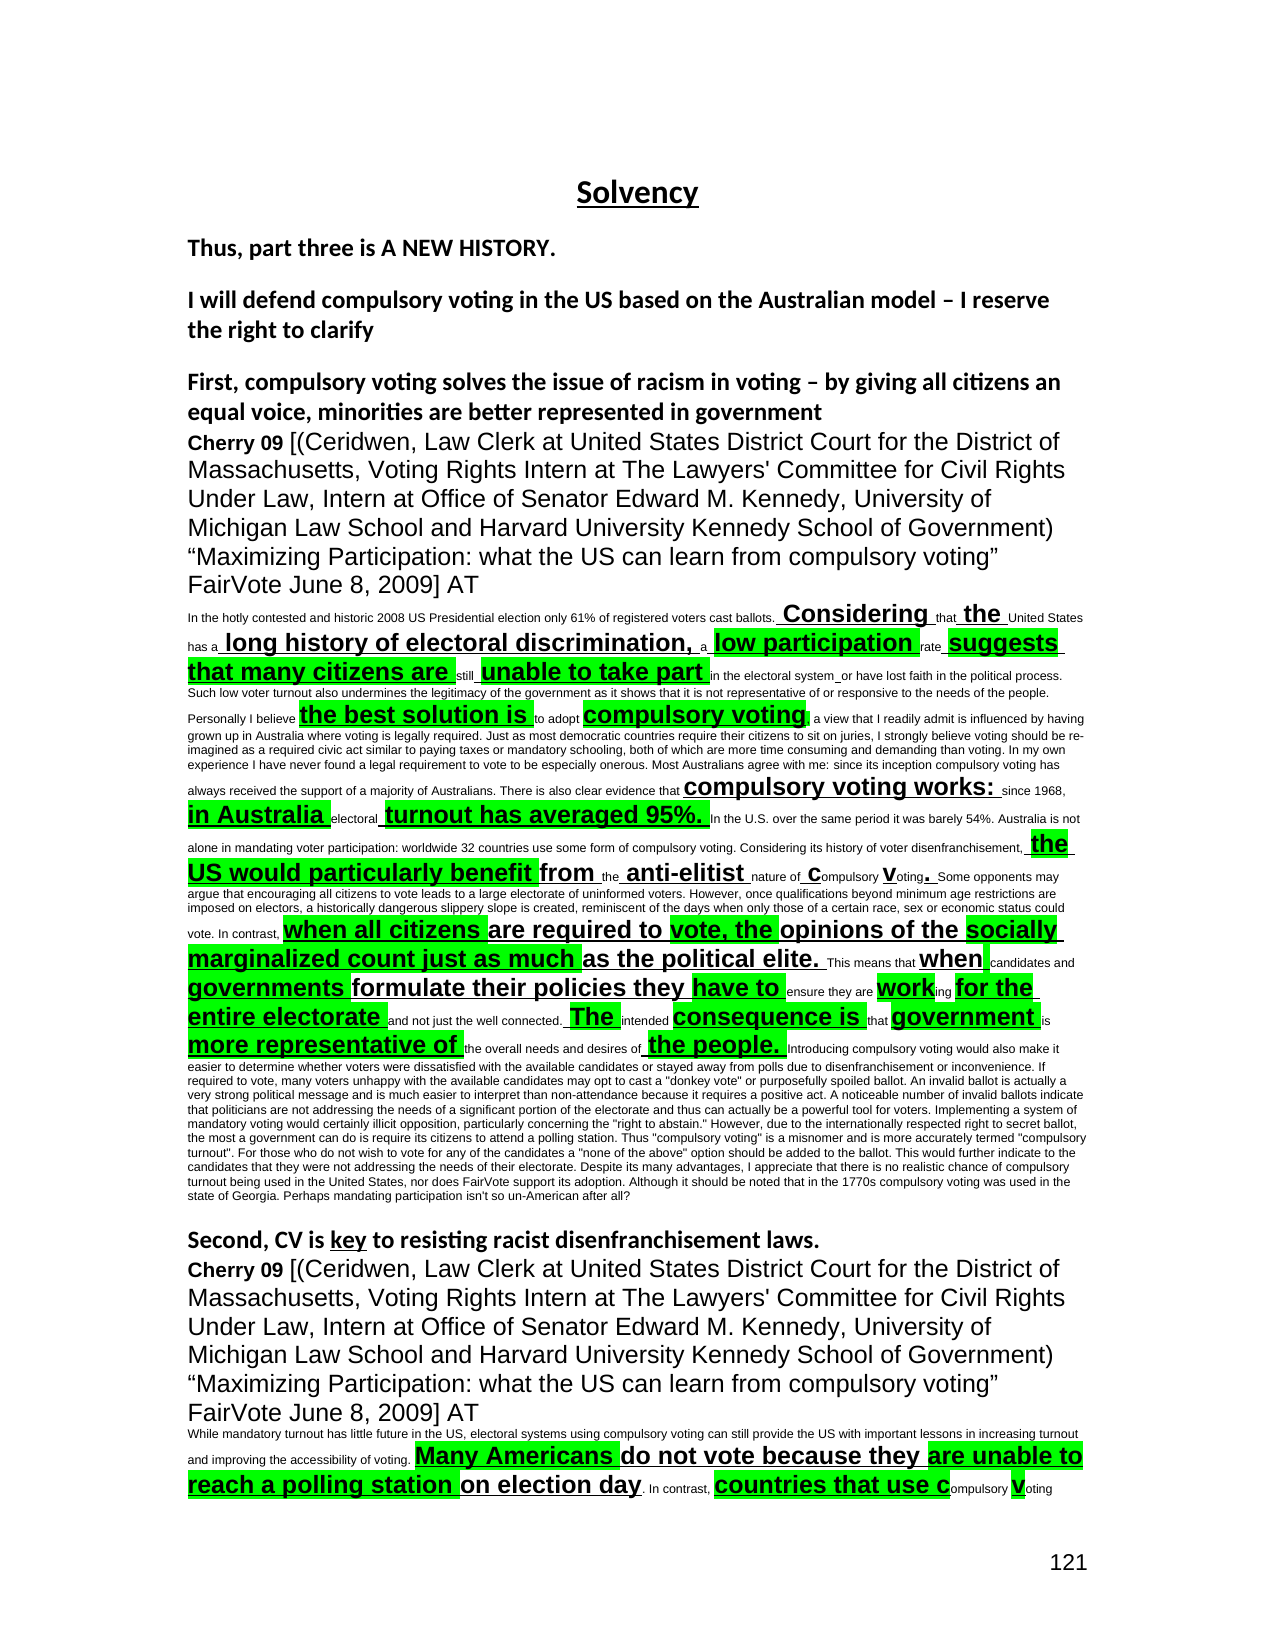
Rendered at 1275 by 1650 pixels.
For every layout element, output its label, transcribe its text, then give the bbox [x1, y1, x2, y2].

text In the hotly contested and historic 2008 US Presidential election only 61% of registered voters cast ballots. Considering that the United States has a long history of electoral discrimination, a low participation rate suggests that many citizens are still unable to take part in the electoral system or have lost faith in the political process. Such low voter turnout also undermines the legitimacy of the government as it shows that it is not representative of or responsive to the needs of the people. Personally I believe the best solution is to adopt compulsory voting, a view that I readily admit is influenced by having grown up in Australia where voting is legally required. Just as most democratic countries require their citizens to sit on juries, I strongly believe voting should be re-imagined as a required civic act similar to paying taxes or mandatory schooling, both of which are more time consuming and demanding than voting. In my own experience I have never found a legal requirement to vote to be especially onerous. Most Australians agree with me: since its inception compulsory voting has always received the support of a majority of Australians. There is also clear evidence that compulsory voting works: since 1968, in Australia electoral turnout has averaged 95%. In the U.S. over the same period it was barely 54%. Australia is not alone in mandating voter participation: worldwide 32 countries use some form of compulsory voting. Considering its history of voter disenfranchisement, the US would particularly benefit from the anti-elitist nature of compulsory voting. Some opponents may argue that encouraging all citizens to vote leads to a large electorate of uninformed voters. However, once qualifications beyond minimum age restrictions are imposed on electors, a historically dangerous slippery slope is created, reminiscent of the days when only those of a certain race, sex or economic status could vote. In contrast, when all citizens are required to vote, the opinions of the socially marginalized count just as much as the political elite. This means that when candidates and governments formulate their policies they have to ensure they are working for the entire electorate and not just the well connected. The intended consequence is that government is more representative of the overall needs and desires of the people. Introducing compulsory voting would also make it easier to determine whether voters were dissatisfied with the available candidates or stayed away from polls due to disenfranchisement or inconvenience. If required to vote, many voters unhappy with the available candidates may opt to cast a "donkey vote" or purposefully spoiled ballot. An invalid ballot is actually a very strong political message and is much easier to interpret than non-attendance because it requires a positive act. A noticeable number of invalid ballots indicate that politicians are not addressing the needs of a significant portion of the electorate and thus can actually be a powerful tool for voters. Implementing a system of mandatory voting would certainly illicit opposition, particularly concerning the "right to abstain." However, due to the internationally respected right to secret ballot, the most a government can do is require its citizens to attend a polling station. Thus "compulsory voting" is a misnomer and is more accurately termed "compulsory turnout". For those who do not wish to vote for any of the candidates a "none of the above" option should be added to the ballot. This would further indicate to the candidates that they were not addressing the needs of their electorate. Despite its many advantages, I appreciate that there is no realistic chance of compulsory turnout being used in the United States, nor does FairVote support its adoption. Although it should be noted that in the 1770s compulsory voting was used in the state of Georgia. Perhaps mandating participation isn't so un-American after all? [187, 599, 1087, 1203]
subtitle Second, CV is key to resisting racist disenfranchisement laws. [187, 1224, 1087, 1254]
subtitle I will defend compulsory voting in the US based on the Australian model – I reserve the right to clarify [187, 284, 1087, 345]
subtitle Thus, part three is A NEW HISTORY. [187, 232, 1087, 263]
subtitle First, compulsory voting solves the issue of racism in voting – by giving all citizens an equal voice, minorities are better represented in government [187, 366, 1087, 427]
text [187, 1427, 1087, 1499]
text Cherry 09 [(Ceridwen, Law Clerk at United States District Court for the District of Massachusetts, Voting Rights Intern at The Lawyers' Committee for Civil Rights Under Law, Intern at Office of Senator Edward M. Kennedy, University of Michigan Law School and Harvard University Kennedy School of Government) “Maximizing Participation: what the US can learn from compulsory voting” FairVote June 8, 2009] AT [187, 427, 1087, 599]
text Cherry 09 [(Ceridwen, Law Clerk at United States District Court for the District of Massachusetts, Voting Rights Intern at The Lawyers' Committee for Civil Rights Under Law, Intern at Office of Senator Edward M. Kennedy, University of Michigan Law School and Harvard University Kennedy School of Government) “Maximizing Participation: what the US can learn from compulsory voting” FairVote June 8, 2009] AT [187, 1254, 1087, 1427]
subtitle Solvency [187, 171, 1087, 212]
